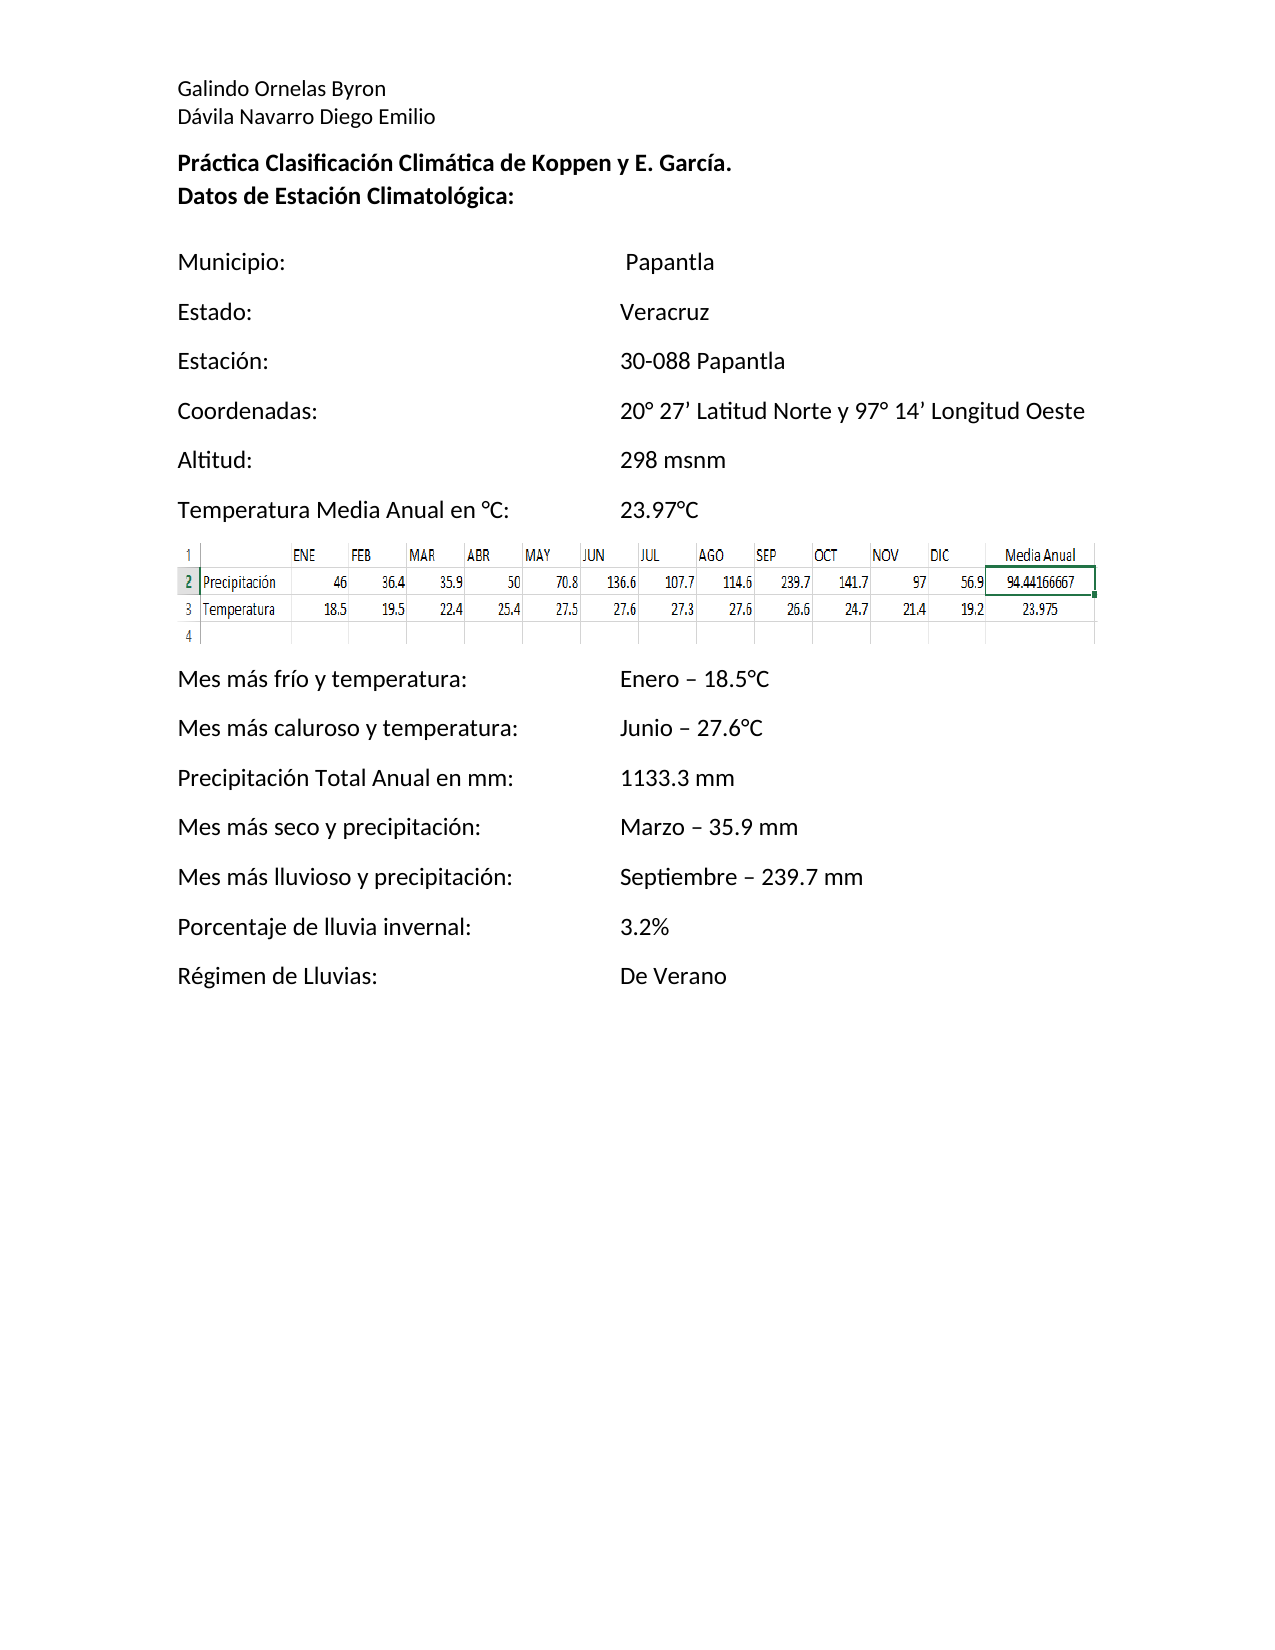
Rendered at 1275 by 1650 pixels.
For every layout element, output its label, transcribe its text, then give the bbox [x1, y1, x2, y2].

text Altitud: 298 msnm [177, 445, 1098, 475]
text Mes más seco y precipitación: Marzo – 35.9 mm [177, 811, 1098, 842]
text Estación: 30-088 Papantla [177, 346, 1098, 376]
text Datos de Estación Climatológica: [177, 181, 1098, 211]
text Precipitación Total Anual en mm: 1133.3 mm [177, 762, 1098, 792]
text Mes más caluroso y temperatura: Junio – 27.6°C [177, 712, 1098, 743]
text Estado: Veracruz [177, 296, 1098, 326]
text Coordenadas: 20° 27’ Latitud Norte y 97° 14’ Longitud Oeste [177, 395, 1098, 426]
text Práctica Clasificación Climática de Koppen y E. García. [177, 148, 1098, 178]
text Mes más lluvioso y precipitación: Septiembre – 239.7 mm [177, 861, 1098, 892]
text Municipio: Papantla [177, 246, 1098, 277]
text Mes más frío y temperatura: Enero – 18.5°C [177, 663, 1098, 693]
text Temperatura Media Anual en °C: 23.97°C [177, 494, 1098, 525]
text Porcentaje de lluvia invernal: 3.2% [177, 911, 1098, 941]
text Régimen de Lluvias: De Verano [177, 960, 1098, 991]
picture [177, 543, 1098, 644]
